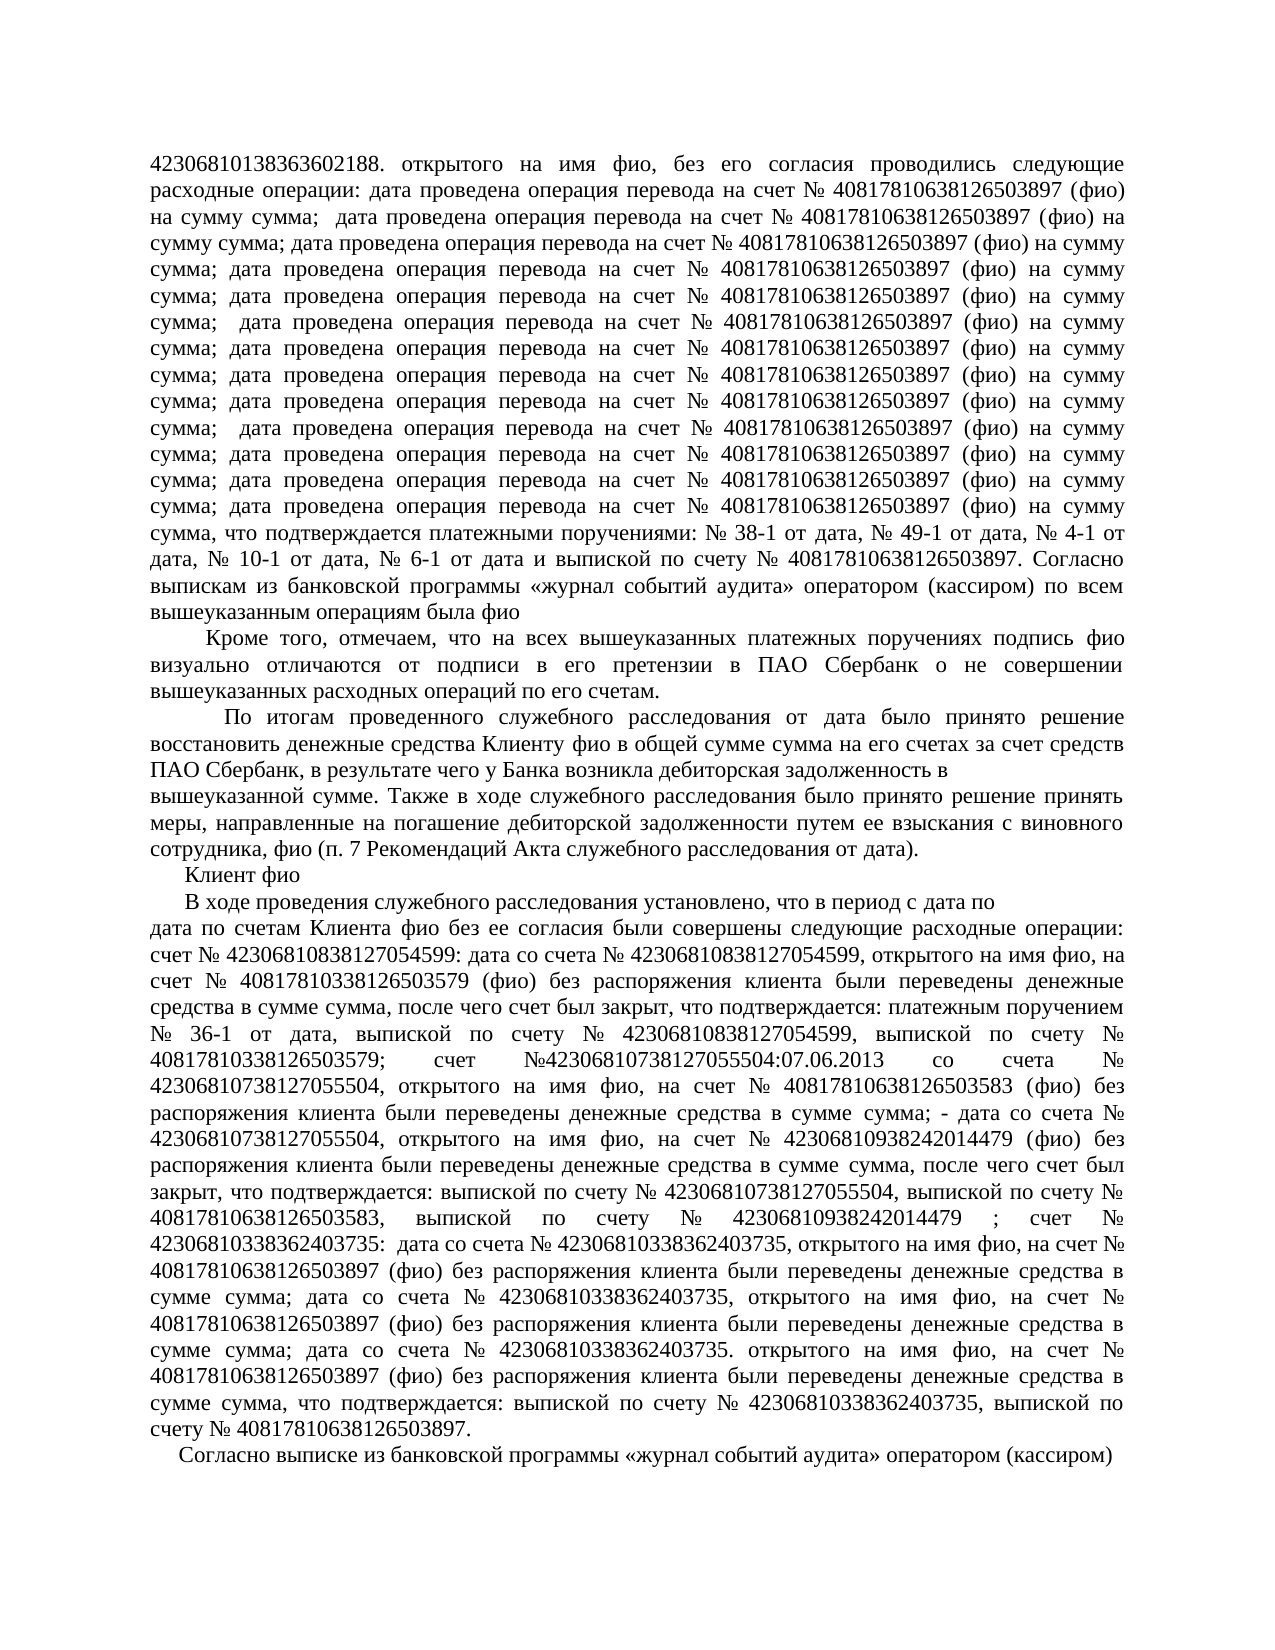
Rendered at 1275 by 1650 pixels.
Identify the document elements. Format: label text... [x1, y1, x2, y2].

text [150, 150, 1125, 624]
text По итогам проведенного служебного расследования от дата было принято решение восстановить денежные средства Клиенту фио в общей сумме сумма на его счетах за счет средств ПАО Сбербанк, в результате чего у Банка возникла дебиторская задолженность в [150, 703, 1125, 782]
text В ходе проведения служебного расследования установлено, что в период с дата по [150, 888, 1125, 914]
text дата по счетам Клиента фио без ее согласия были совершены следующие расходные операции: счет № 42306810838127054599: дата со счета № 42306810838127054599, открытого на имя фио, на счет № 40817810338126503579 (фио) без распоряжения клиента были переведены денежные средства в сумме сумма, после чего счет был закрыт, что подтверждается: платежным поручением № 36-1 от дата, выпиской по счету № 42306810838127054599, выпиской по счету № 40817810338126503579; счет №42306810738127055504:07.06.2013 со счета № 42306810738127055504, открытого на имя фио, на счет № 40817810638126503583 (фио) без распоряжения клиента были переведены денежные средства в сумме сумма; - дата со счета № 42306810738127055504, открытого на имя фио, на счет № 42306810938242014479 (фио) без распоряжения клиента были переведены денежные средства в сумме сумма, после чего счет был закрыт, что подтверждается: выпиской по счету № 42306810738127055504, выпиской по счету № 40817810638126503583, выпиской по счету № 42306810938242014479 ; счет № 42306810338362403735: дата со счета № 42306810338362403735, открытого на имя фио, на счет № 40817810638126503897 (фио) без распоряжения клиента были переведены денежные средства в сумме сумма; дата со счета № 42306810338362403735, открытого на имя фио, на счет № 40817810638126503897 (фио) без распоряжения клиента были переведены денежные средства в сумме сумма; дата со счета № 42306810338362403735. открытого на имя фио, на счет № 40817810638126503897 (фио) без распоряжения клиента были переведены денежные средства в сумме сумма, что подтверждается: выпиской по счету № 42306810338362403735, выпиской по счету № 40817810638126503897. [150, 914, 1125, 1441]
text Клиент фио [150, 862, 1125, 888]
text вышеуказанной сумме. Также в ходе служебного расследования было принято решение принять меры, направленные на погашение дебиторской задолженности путем ее взыскания с виновного сотрудника, фио (п. 7 Рекомендаций Акта служебного расследования от дата). [150, 782, 1125, 862]
text Кроме того, отмечаем, что на всех вышеуказанных платежных поручениях подпись фио визуально отличаются от подписи в его претензии в ПАО Сбербанк о не совершении вышеуказанных расходных операций по его счетам. [150, 624, 1125, 703]
text Согласно выписке из банковской программы «журнал событий аудита» оператором (кассиром) [150, 1441, 1125, 1468]
